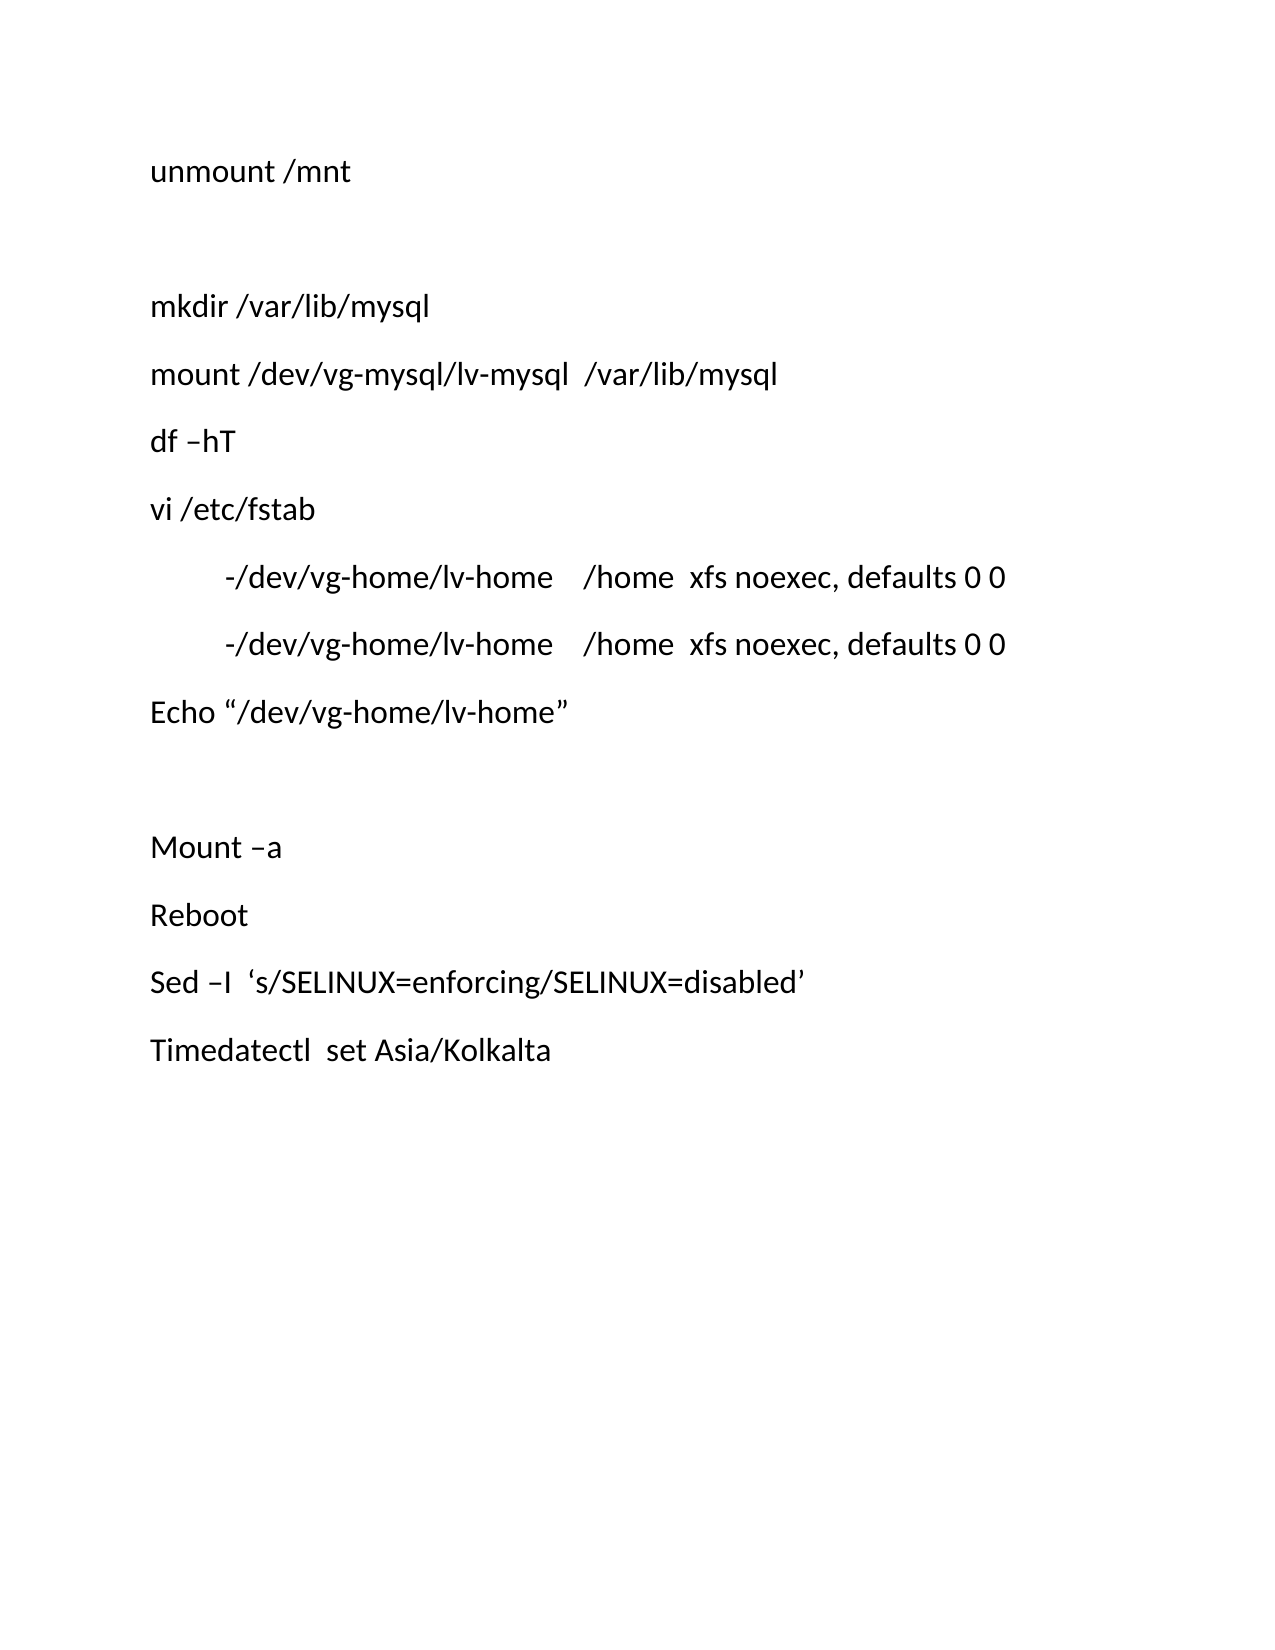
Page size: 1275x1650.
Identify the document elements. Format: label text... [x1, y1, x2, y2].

text Timedatectl set Asia/Kolkalta [150, 1029, 1125, 1069]
text mount /dev/vg-mysql/lv-mysql /var/lib/mysql [150, 353, 1125, 393]
text Mount –a [150, 826, 1125, 867]
text Sed –I ‘s/SELINUX=enforcing/SELINUX=disabled’ [150, 961, 1125, 1002]
text -/dev/vg-home/lv-home /home xfs noexec, defaults 0 0 [150, 623, 1125, 664]
text Reboot [150, 894, 1125, 934]
text mkdir /var/lib/mysql [150, 285, 1125, 326]
text df –hT [150, 420, 1125, 461]
text vi /etc/fstab [150, 488, 1125, 529]
text Echo “/dev/vg-home/lv-home” [150, 691, 1125, 732]
text -/dev/vg-home/lv-home /home xfs noexec, defaults 0 0 [150, 556, 1125, 596]
text unmount /mnt [150, 150, 1125, 191]
